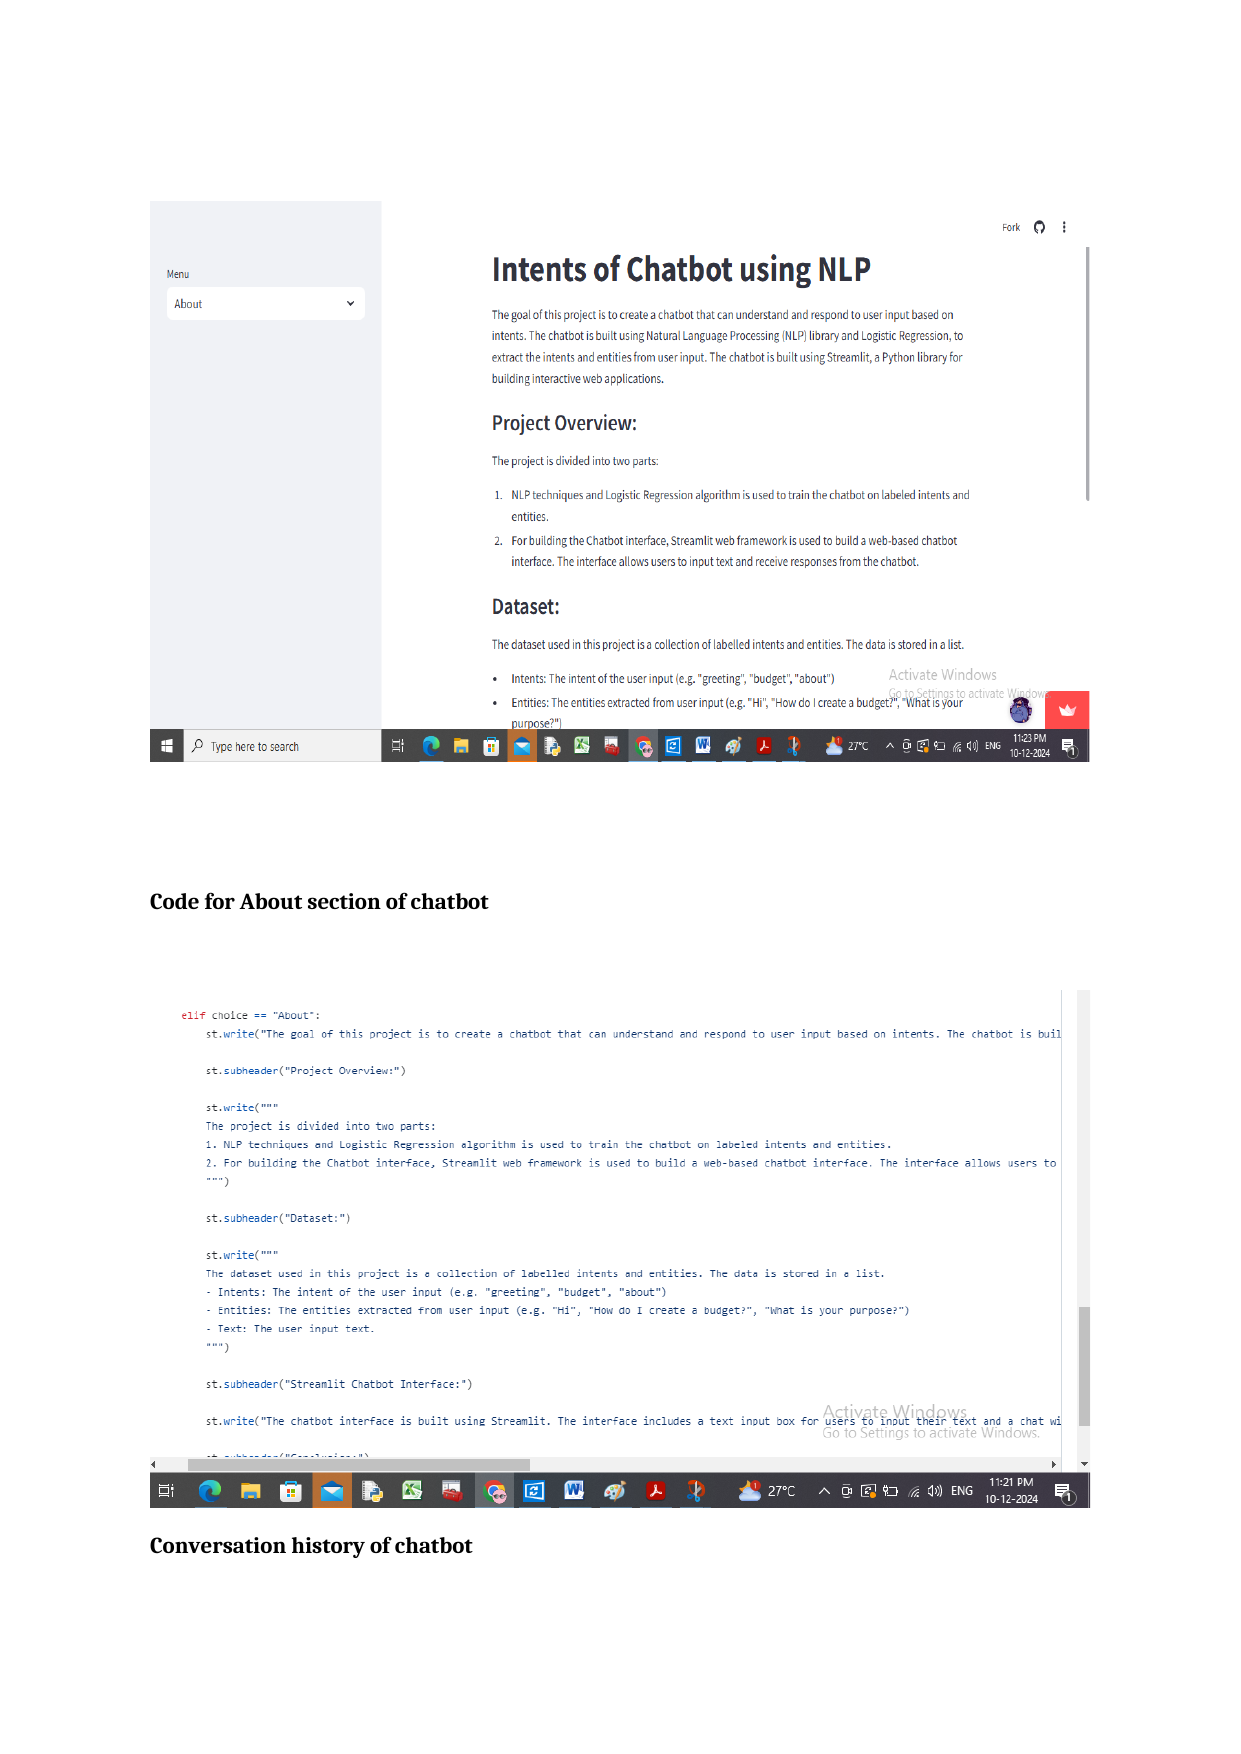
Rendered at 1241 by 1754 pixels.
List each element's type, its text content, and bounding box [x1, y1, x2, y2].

text Code for About section of chatbot [150, 889, 1090, 915]
picture [150, 990, 1091, 1508]
text Conversation history of chatbot [150, 1533, 1090, 1559]
picture [150, 201, 1090, 762]
